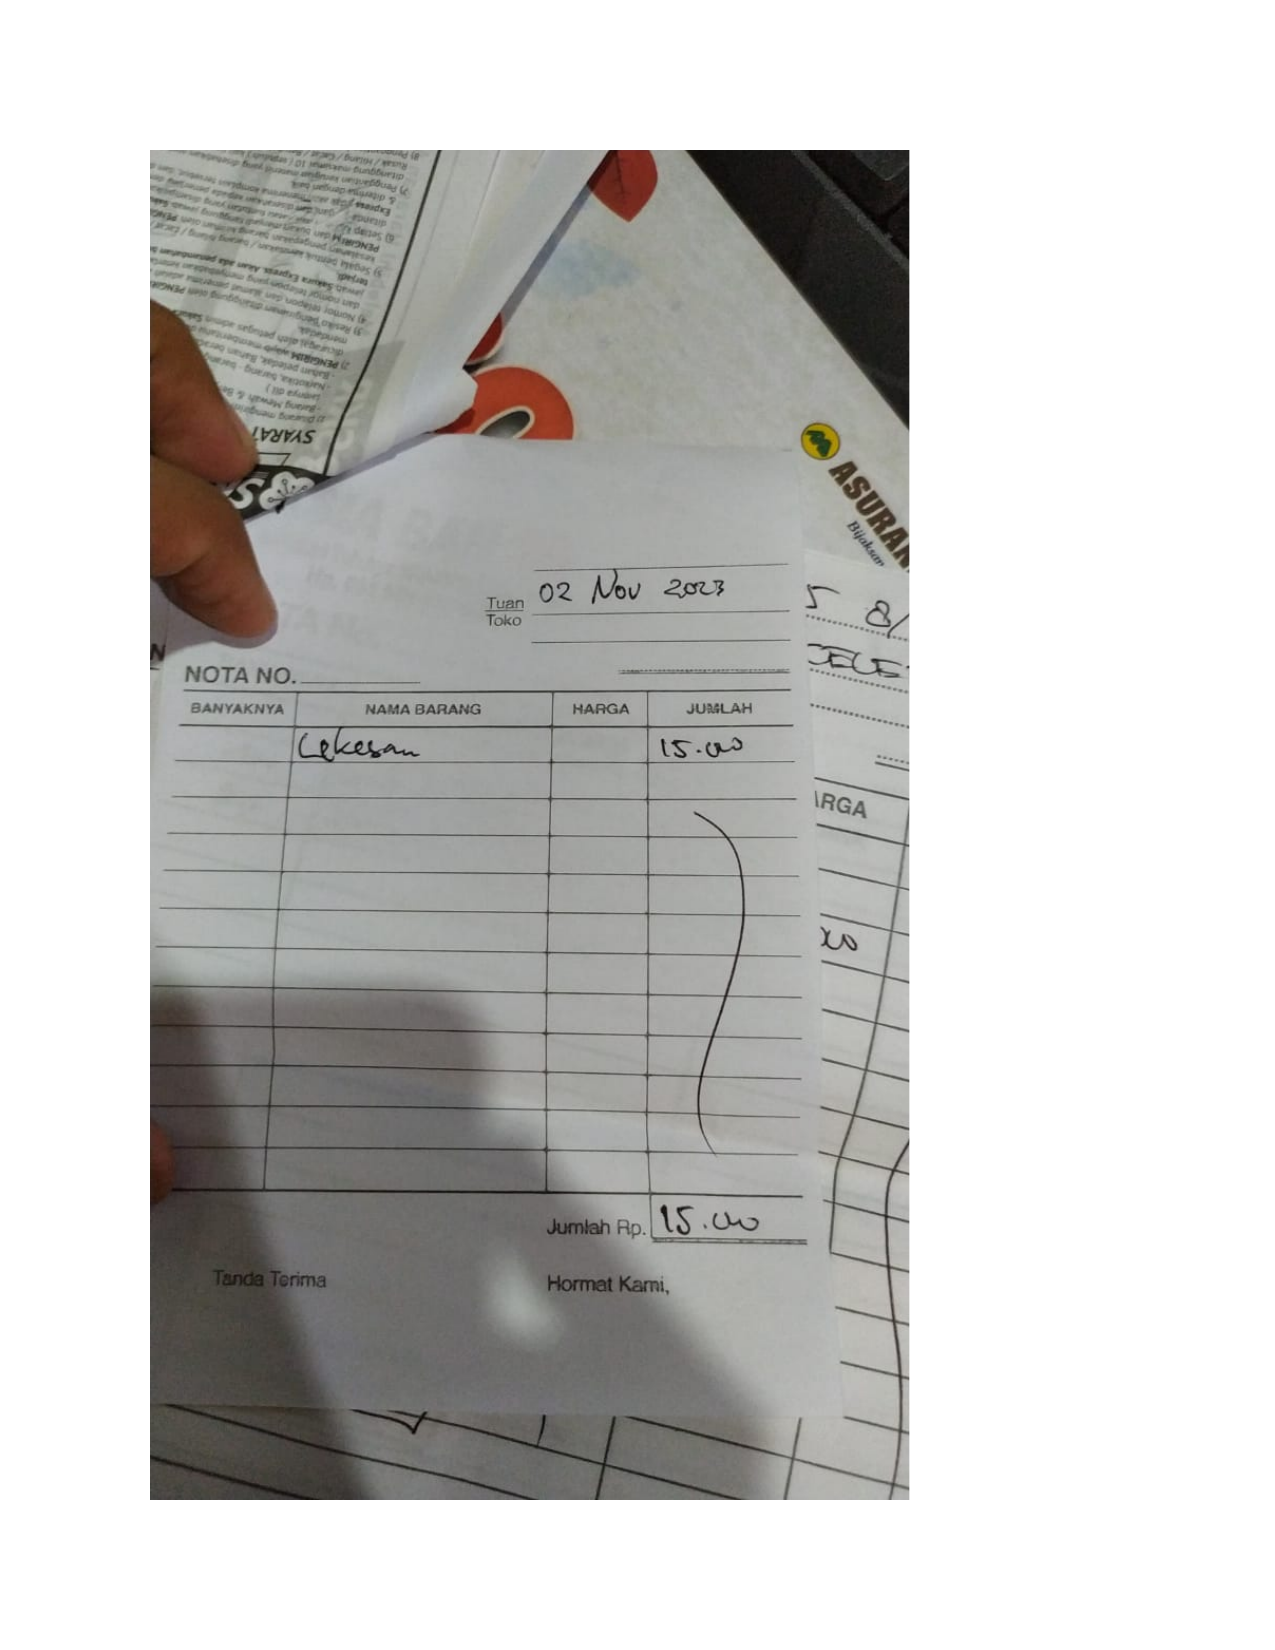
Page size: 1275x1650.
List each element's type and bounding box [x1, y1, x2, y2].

picture [150, 150, 910, 1500]
